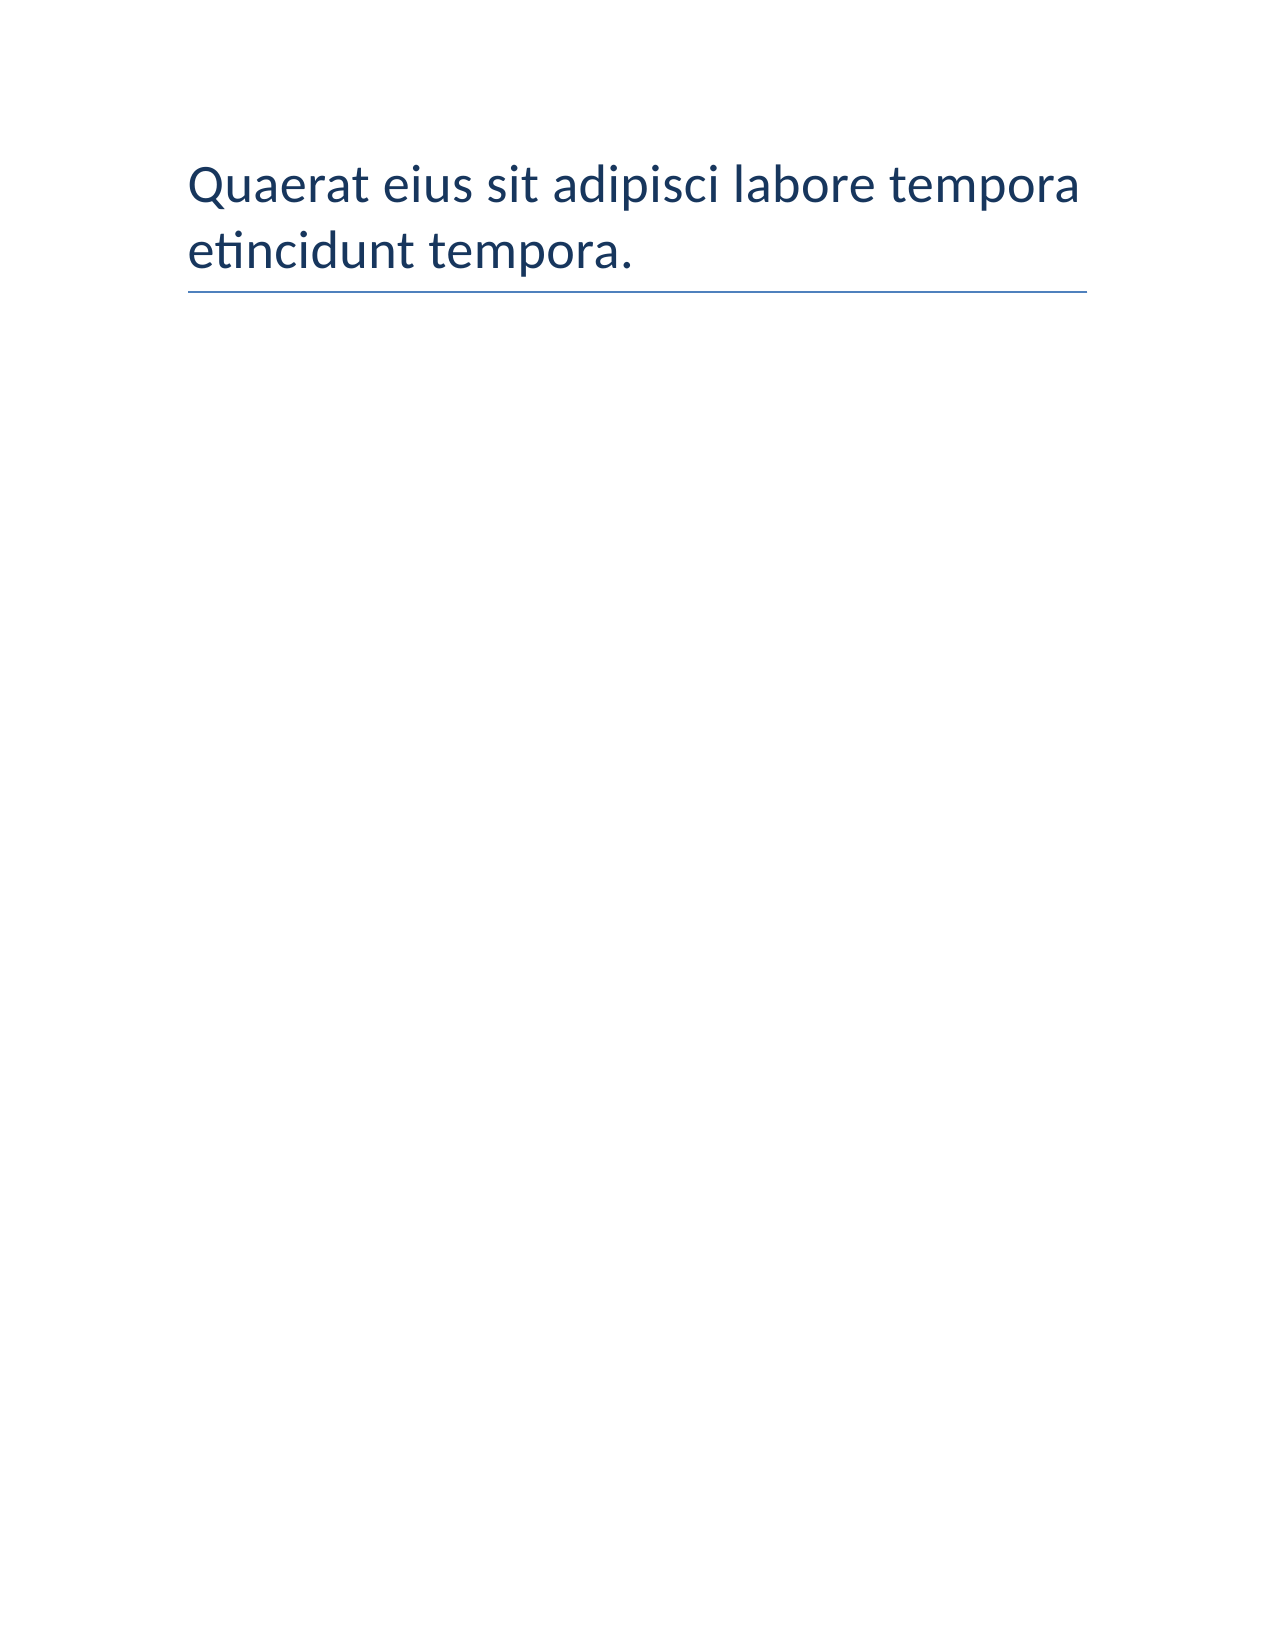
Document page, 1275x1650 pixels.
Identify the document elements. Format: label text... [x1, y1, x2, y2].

title Quaerat eius sit adipisci labore tempora etincidunt tempora. [187, 150, 1087, 293]
